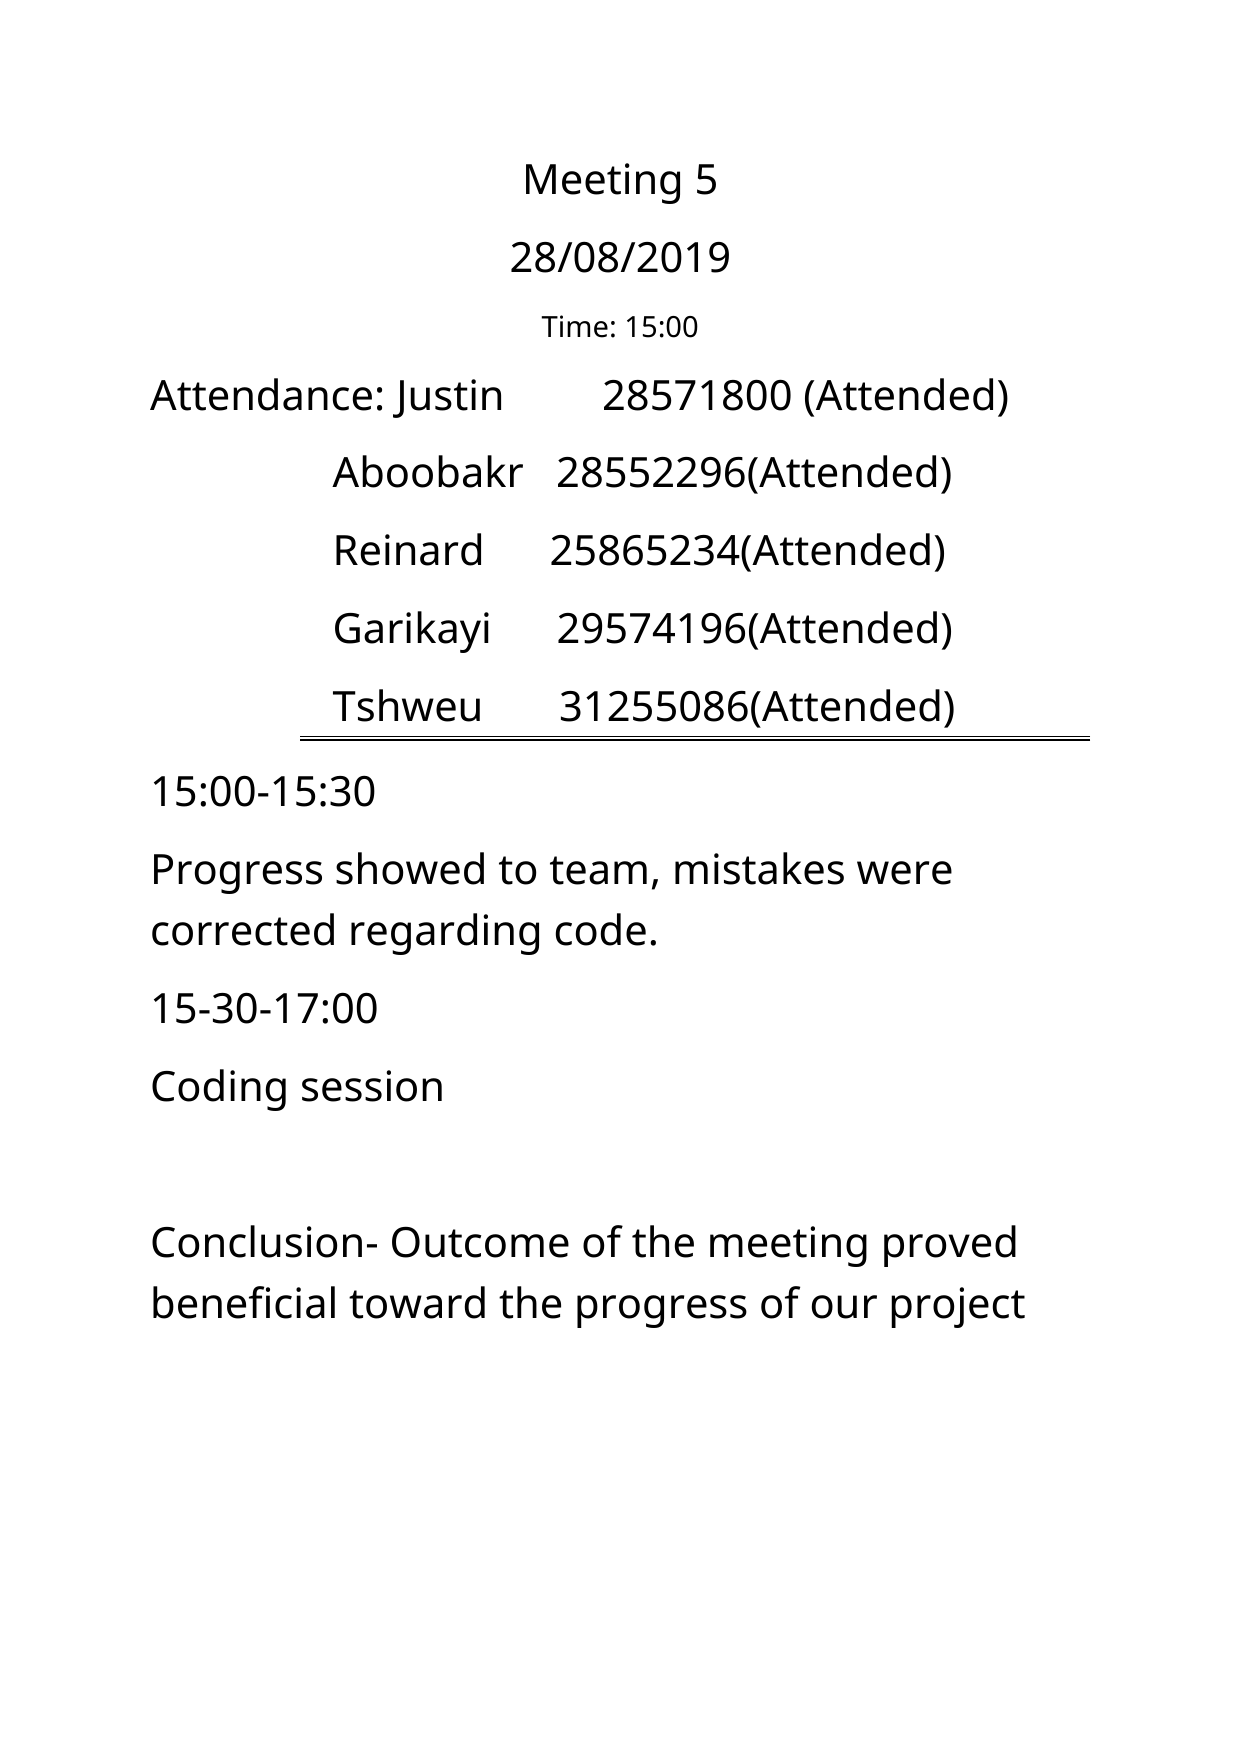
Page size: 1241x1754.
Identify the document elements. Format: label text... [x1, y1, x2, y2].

text Progress showed to team, mistakes were corrected regarding code. [150, 839, 1090, 958]
text Meeting 5 [150, 150, 1090, 207]
text Coding session [150, 1057, 1090, 1113]
text 15-30-17:00 [150, 979, 1090, 1036]
text 28/08/2019 [150, 228, 1090, 285]
text Conclusion- Outcome of the meeting proved beneficial toward the progress of our project [150, 1212, 1090, 1331]
text 15:00-15:30 [150, 762, 1090, 818]
text Reinard 25865234(Attended) [150, 521, 1090, 578]
text Attendance: Justin 28571800 (Attended) [150, 365, 1090, 422]
text Tshweu 31255086(Attended) [300, 677, 1090, 736]
text Time: 15:00 [150, 306, 1090, 346]
text Aboobakr 28552296(Attended) [150, 443, 1090, 500]
text Garikayi 29574196(Attended) [150, 599, 1090, 656]
